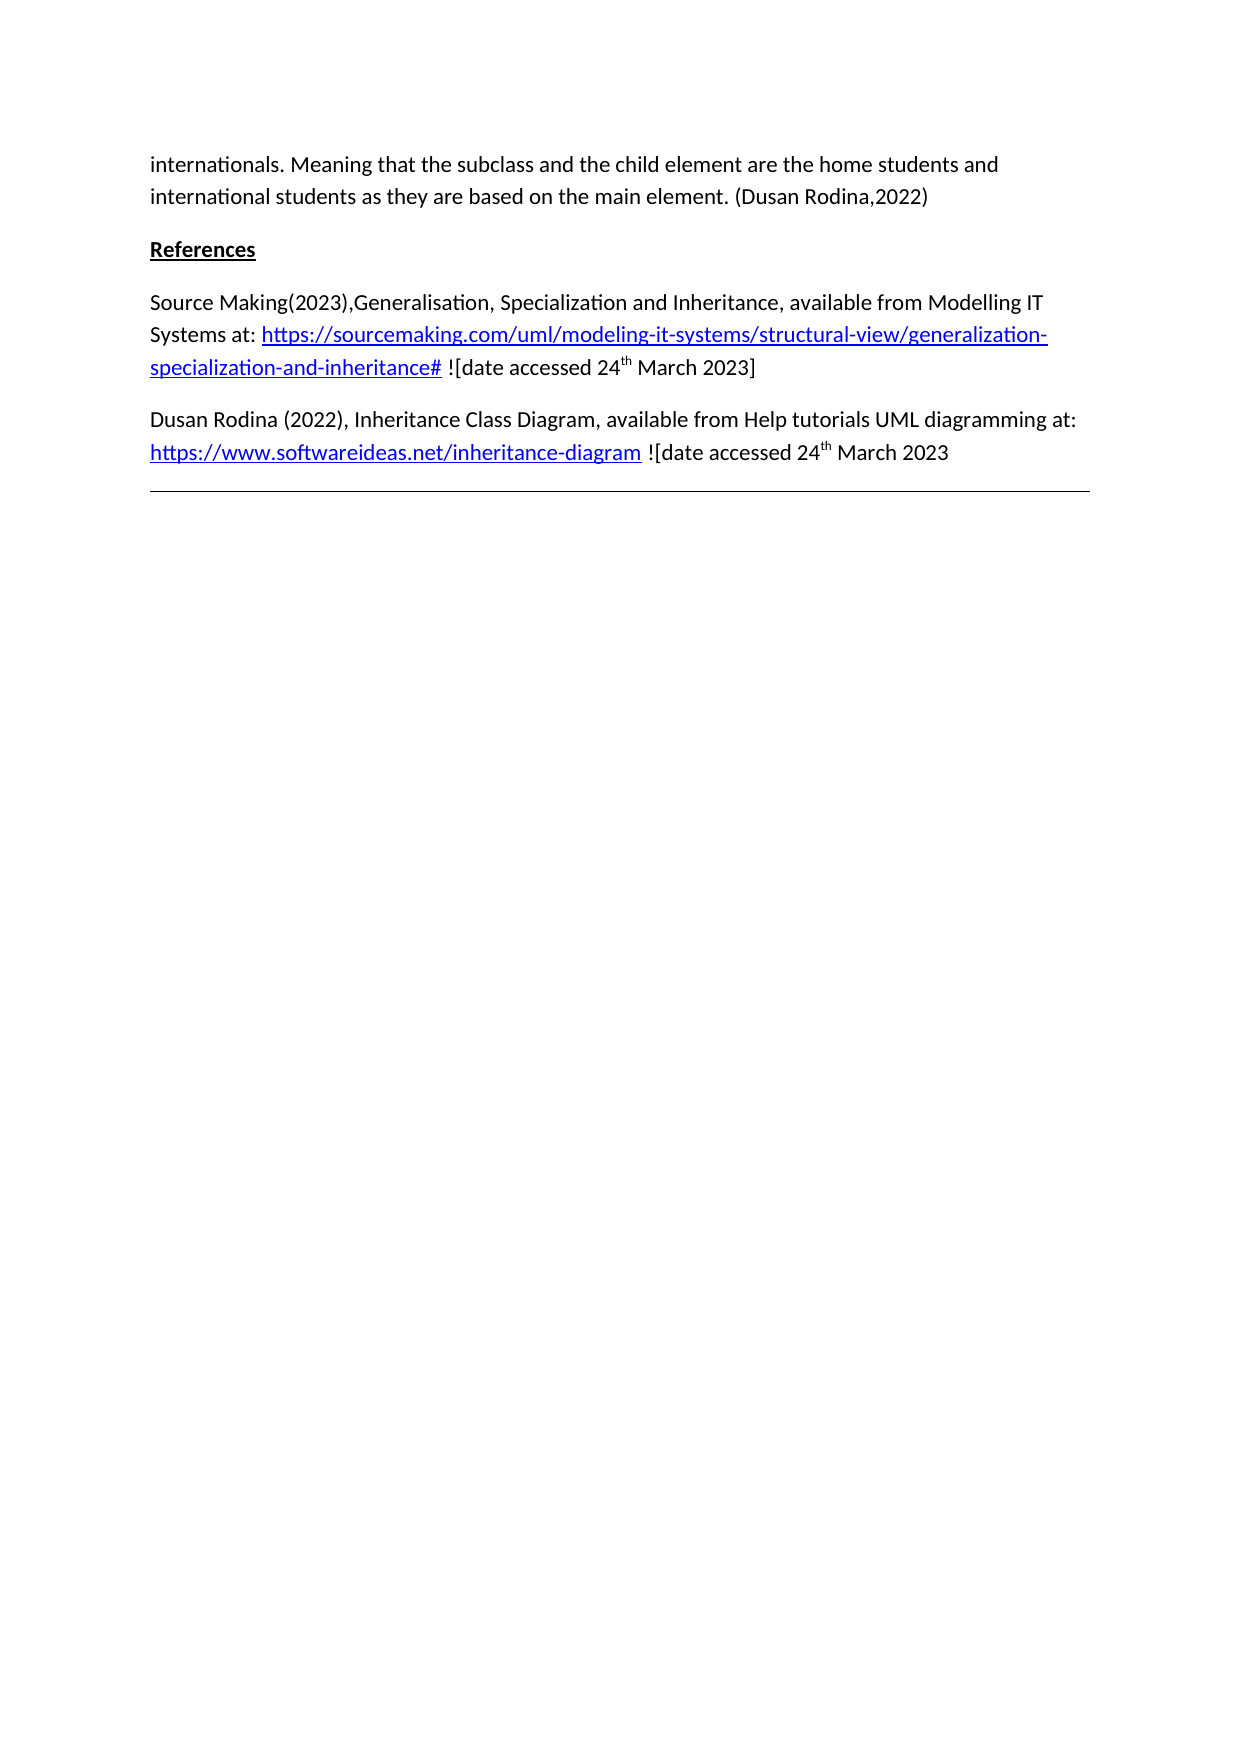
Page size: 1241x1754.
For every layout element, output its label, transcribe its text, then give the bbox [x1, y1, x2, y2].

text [150, 150, 1090, 210]
text Dusan Rodina (2022), Inheritance Class Diagram, available from Help tutorials UML diagramming at: https://www.softwareideas.net/inheritance-diagram ![date accessed 24th March 2023 [150, 406, 1090, 466]
text Source Making(2023),Generalisation, Specialization and Inheritance, available from Modelling IT Systems at: https://sourcemaking.com/uml/modeling-it-systems/structural-view/generalization-specialization-and-inheritance# ![date accessed 24th March 2023] [150, 288, 1090, 381]
text References [150, 235, 972, 263]
